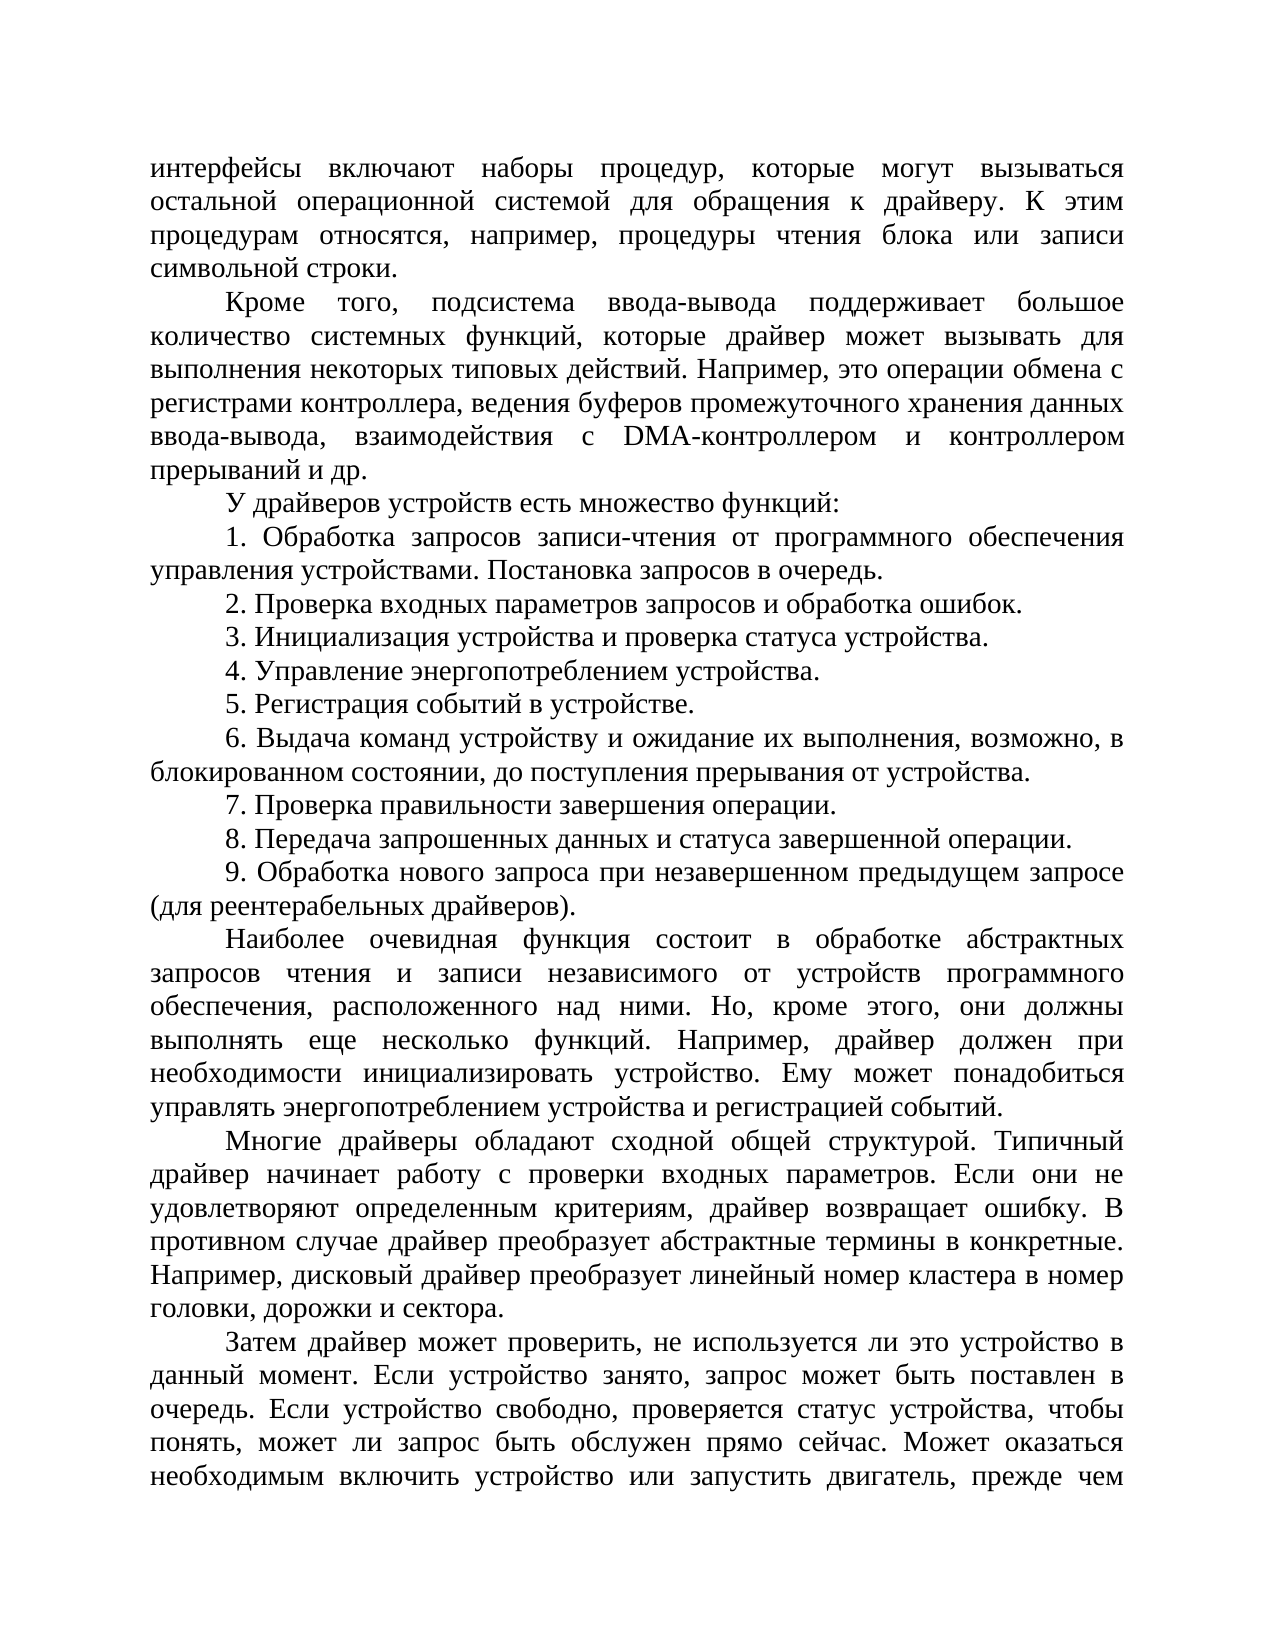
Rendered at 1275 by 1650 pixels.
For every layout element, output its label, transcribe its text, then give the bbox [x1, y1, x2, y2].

text 3. Инициализация устройства и проверка статуса устройства. [150, 619, 1125, 653]
text 5. Регистрация событий в устройстве. [150, 687, 1125, 720]
text 4. Управление энергопотреблением устройства. [150, 653, 1125, 687]
text Наиболее очевидная функция состоит в обработке абстрактных запросов чтения и записи независимого от устройств программного обеспечения, расположенного над ними. Но, кроме этого, они должны выполнять еще несколько функций. Например, драйвер должен при необходимости инициализировать устройство. Ему может понадобиться управлять энергопотреблением устройства и регистрацией событий. [150, 921, 1125, 1123]
text 2. Проверка входных параметров запросов и обработка ошибок. [150, 586, 1125, 619]
text 7. Проверка правильности завершения операции. [150, 787, 1125, 821]
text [150, 1324, 1125, 1492]
text У драйверов устройств есть множество функций: [150, 485, 1125, 519]
text Кроме того, подсистема ввода-вывода поддерживает большое количество системных функций, которые драйвер может вызывать для выполнения некоторых типовых действий. Например, это операции обмена с регистрами контроллера, ведения буферов промежуточного хранения данных ввода-вывода, взаимодействия с DMA-контроллером и контроллером прерываний и др. [150, 284, 1125, 485]
text 6. Выдача команд устройству и ожидание их выполнения, возможно, в блокированном состоянии, до поступления прерывания от устройства. [150, 720, 1125, 787]
text 1. Обработка запросов записи-чтения от программного обеспечения управления устройствами. Постановка запросов в очередь. [150, 519, 1125, 586]
text 8. Передача запрошенных данных и статуса завершенной операции. [150, 821, 1125, 854]
text 9. Обработка нового запроса при незавершенном предыдущем запросе (для реентерабельных драйверов). [150, 854, 1125, 921]
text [150, 150, 1125, 284]
text Многие драйверы обладают сходной общей структурой. Типичный драйвер начинает работу с проверки входных параметров. Если они не удовлетворяют определенным критериям, драйвер возвращает ошибку. В противном случае драйвер преобразует абстрактные термины в конкретные. Например, дисковый драйвер преобразует линейный номер кластера в номер головки, дорожки и сектора. [150, 1123, 1125, 1324]
